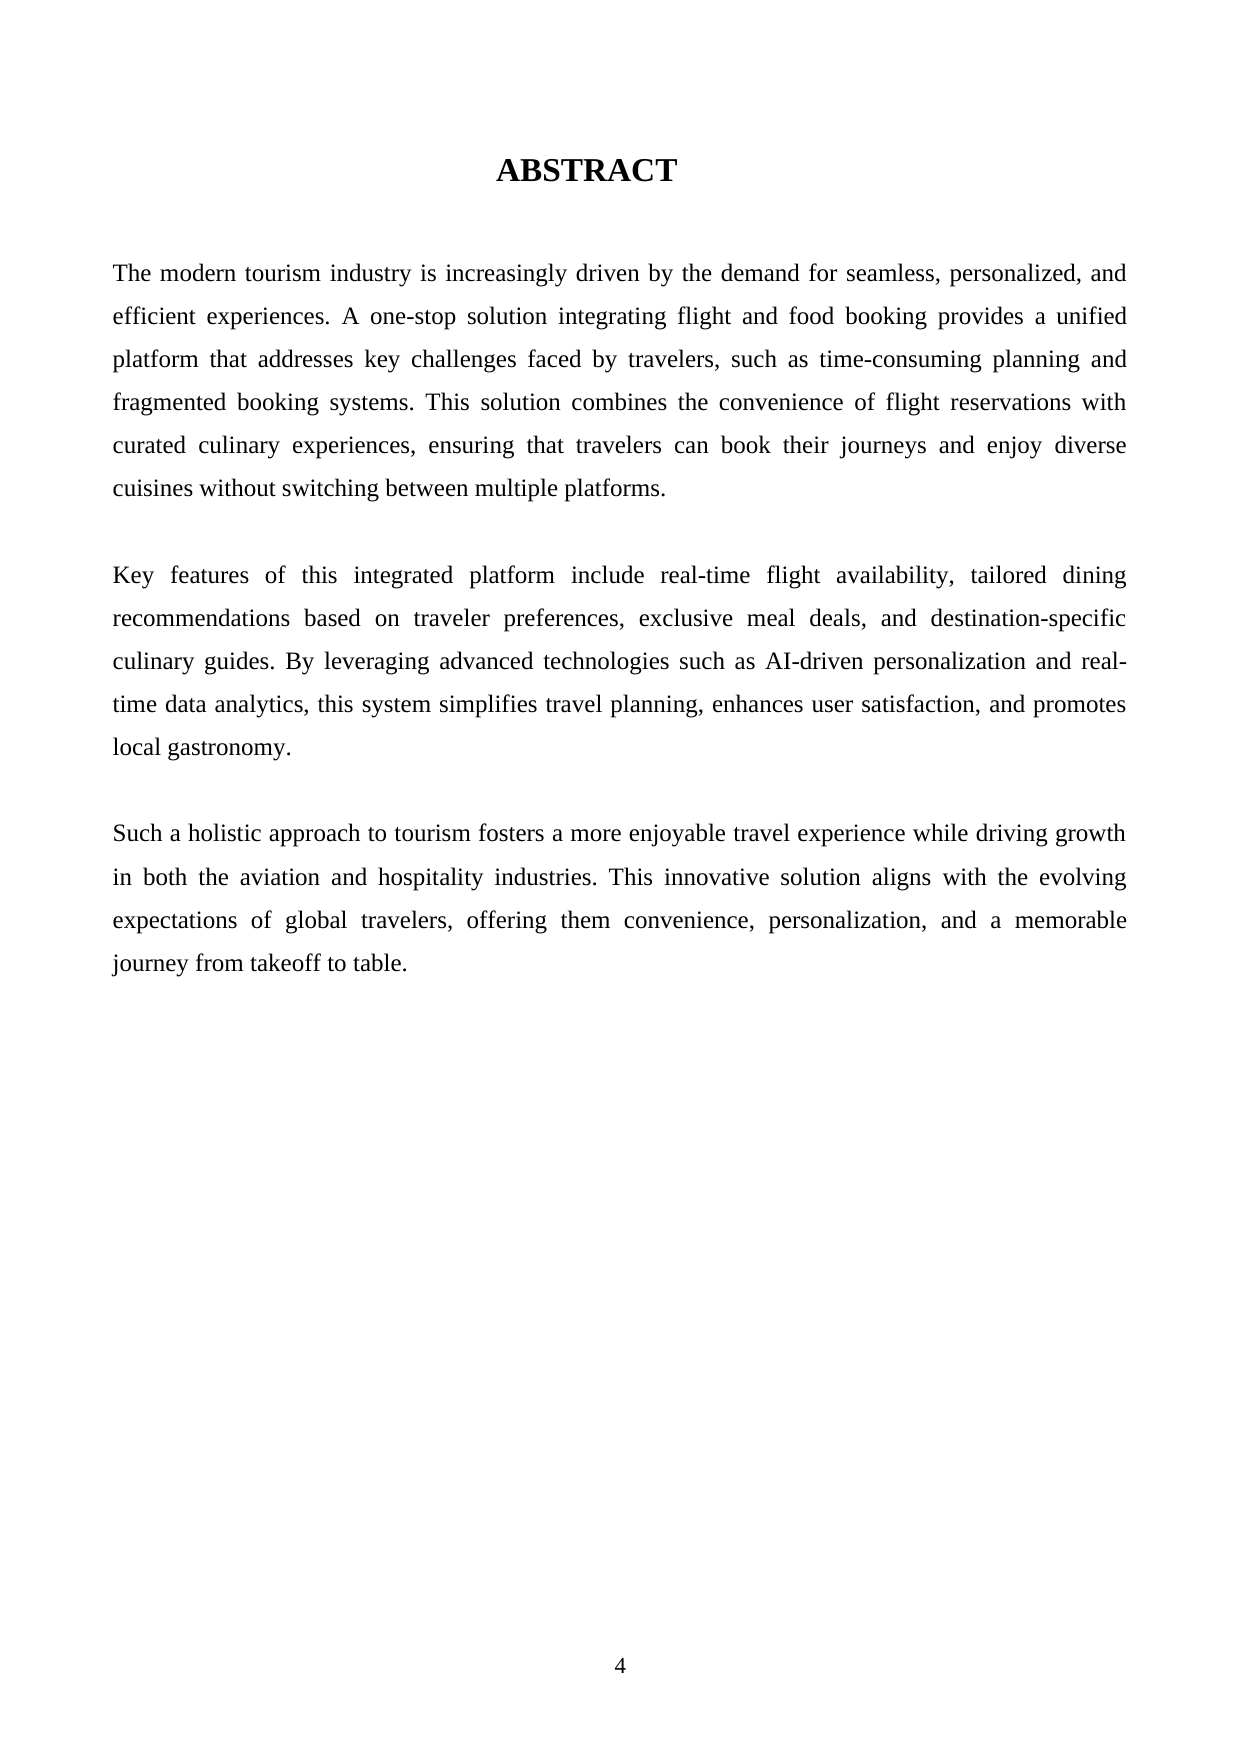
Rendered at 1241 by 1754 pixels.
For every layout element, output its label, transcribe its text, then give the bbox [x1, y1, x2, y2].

text Key features of this integrated platform include real-time flight availability, tailored dining recommendations based on traveler preferences, exclusive meal deals, and destination-specific culinary guides. By leveraging advanced technologies such as AI-driven personalization and real-time data analytics, this system simplifies travel planning, enhances user satisfaction, and promotes local gastronomy. [112, 560, 1128, 761]
text ABSTRACT [112, 150, 1128, 188]
text The modern tourism industry is increasingly driven by the demand for seamless, personalized, and efficient experiences. A one-stop solution integrating flight and food booking provides a unified platform that addresses key challenges faced by travelers, such as time-consuming planning and fragmented booking systems. This solution combines the convenience of flight reservations with curated culinary experiences, ensuring that travelers can book their journeys and enjoy diverse cuisines without switching between multiple platforms. [112, 258, 1128, 502]
text Such a holistic approach to tourism fosters a more enjoyable travel experience while driving growth in both the aviation and hospitality industries. This innovative solution aligns with the evolving expectations of global travelers, offering them convenience, personalization, and a memorable journey from takeoff to table. [112, 818, 1128, 977]
